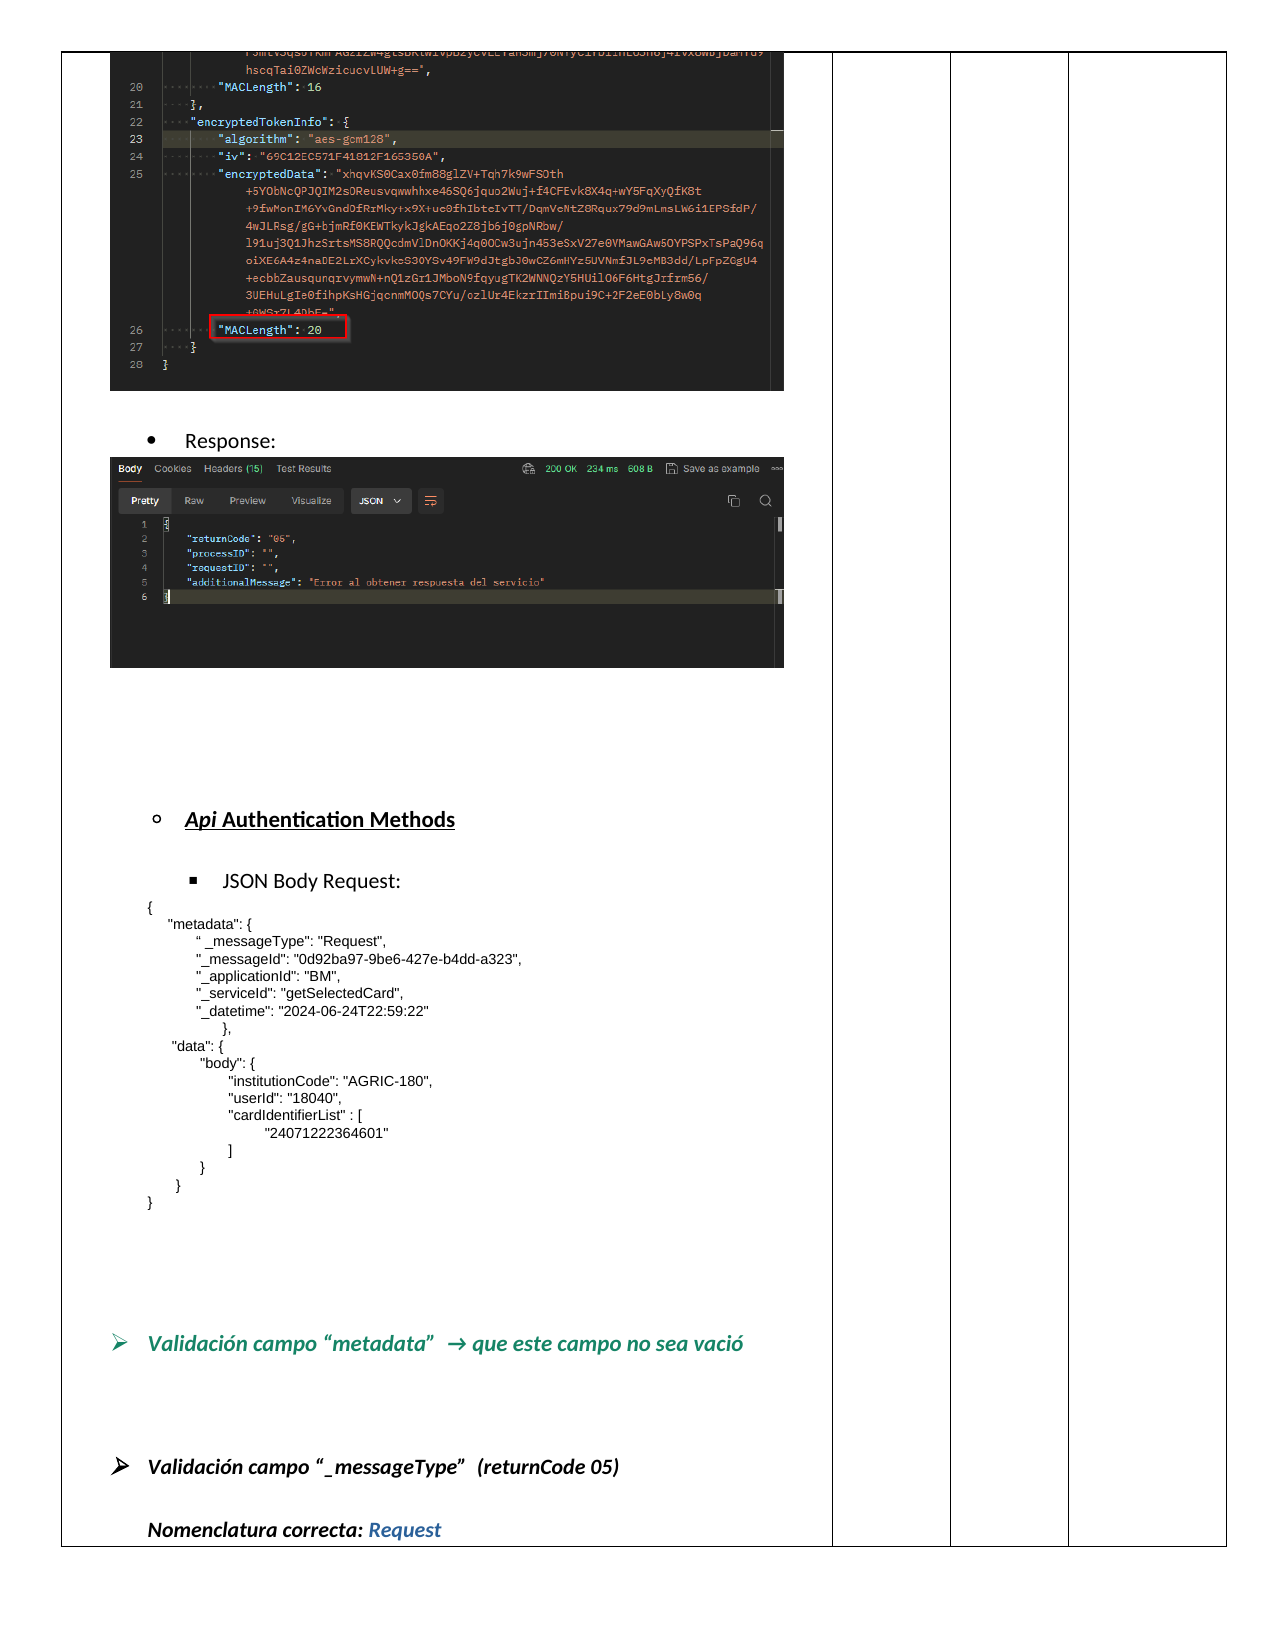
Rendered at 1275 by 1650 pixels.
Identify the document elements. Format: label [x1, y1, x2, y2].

table_cell [62, 53, 832, 1546]
picture [110, 457, 784, 668]
table_cell [833, 53, 950, 1546]
table_cell [951, 53, 1068, 1546]
table_cell [1069, 53, 1226, 1546]
picture [110, 52, 784, 391]
